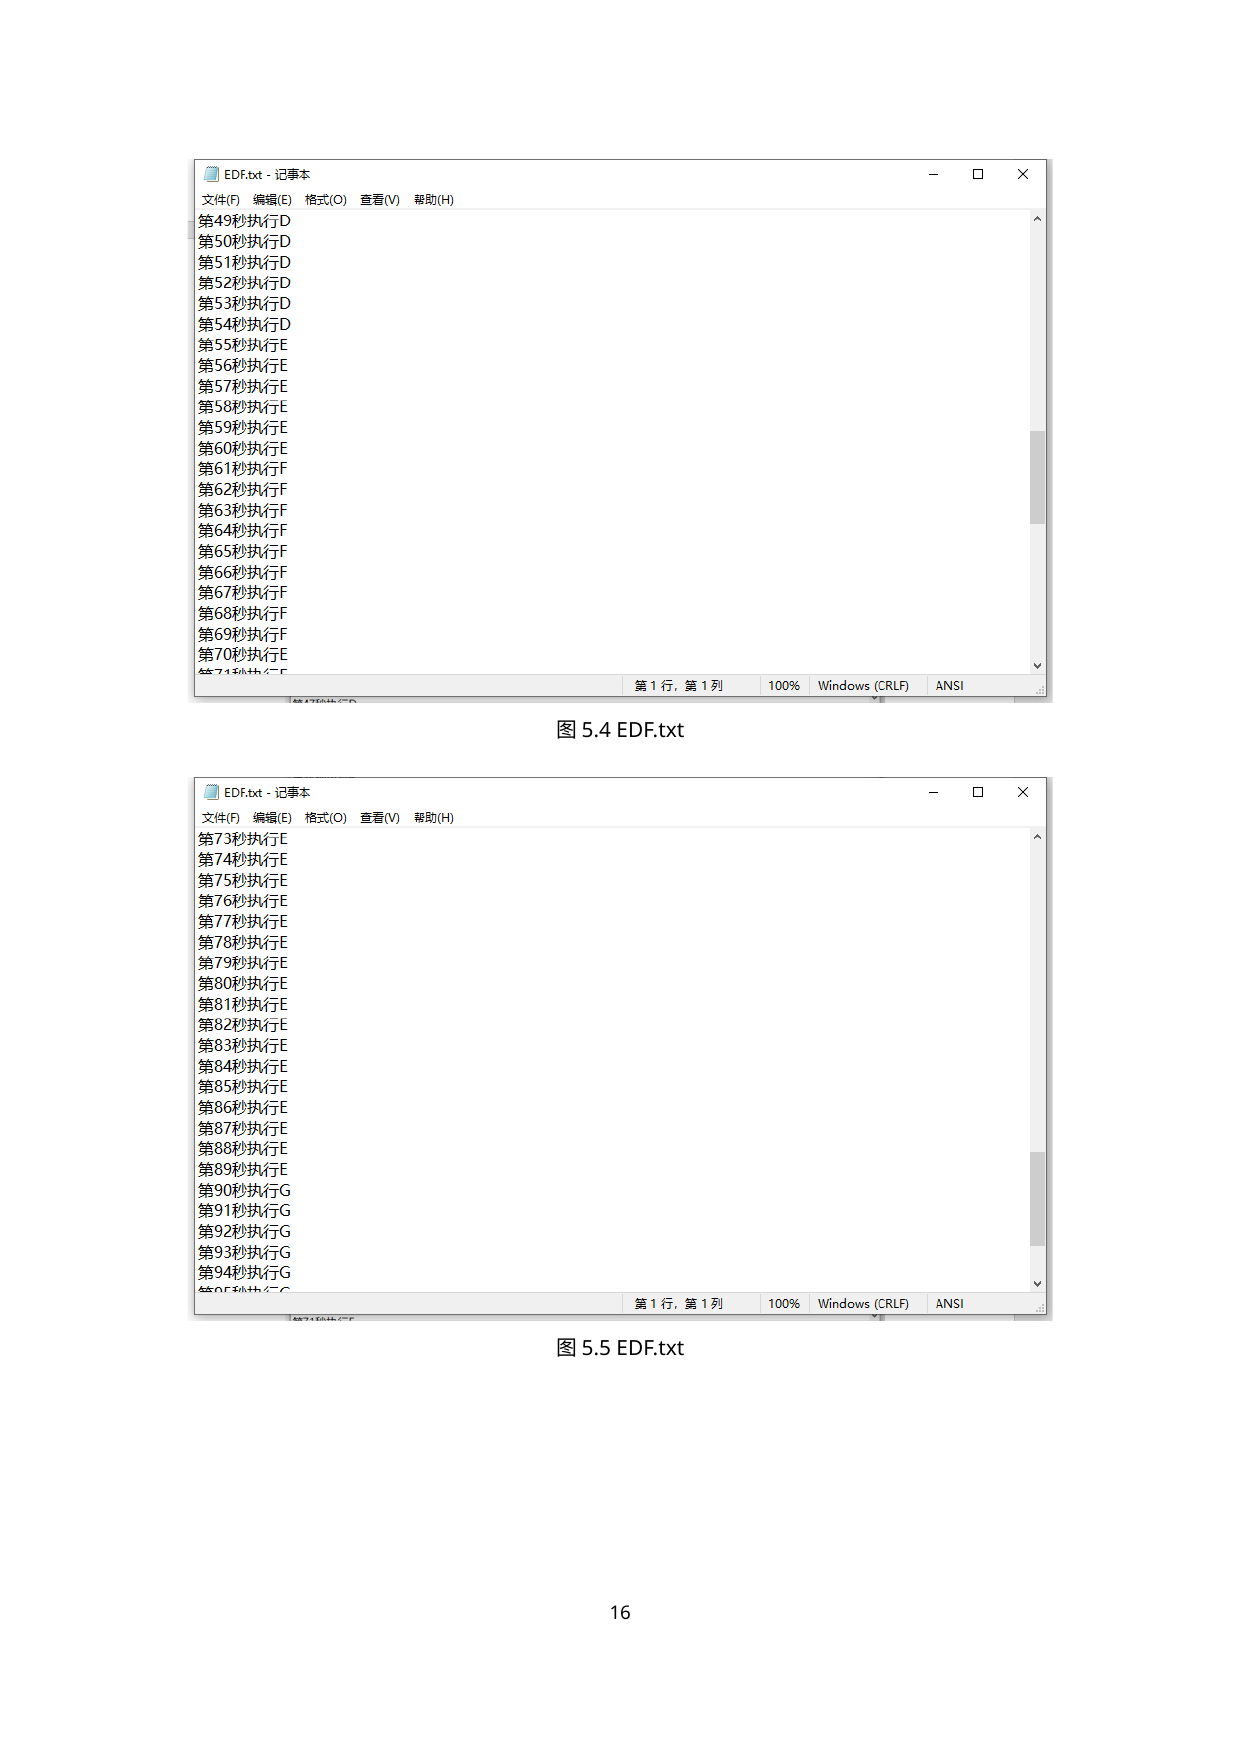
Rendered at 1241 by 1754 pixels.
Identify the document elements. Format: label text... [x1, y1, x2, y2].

picture [187, 777, 1053, 1321]
text 图 5.5 EDF.txt [187, 1330, 1053, 1362]
picture [187, 159, 1053, 703]
text 图 5.4 EDF.txt [187, 712, 1053, 745]
